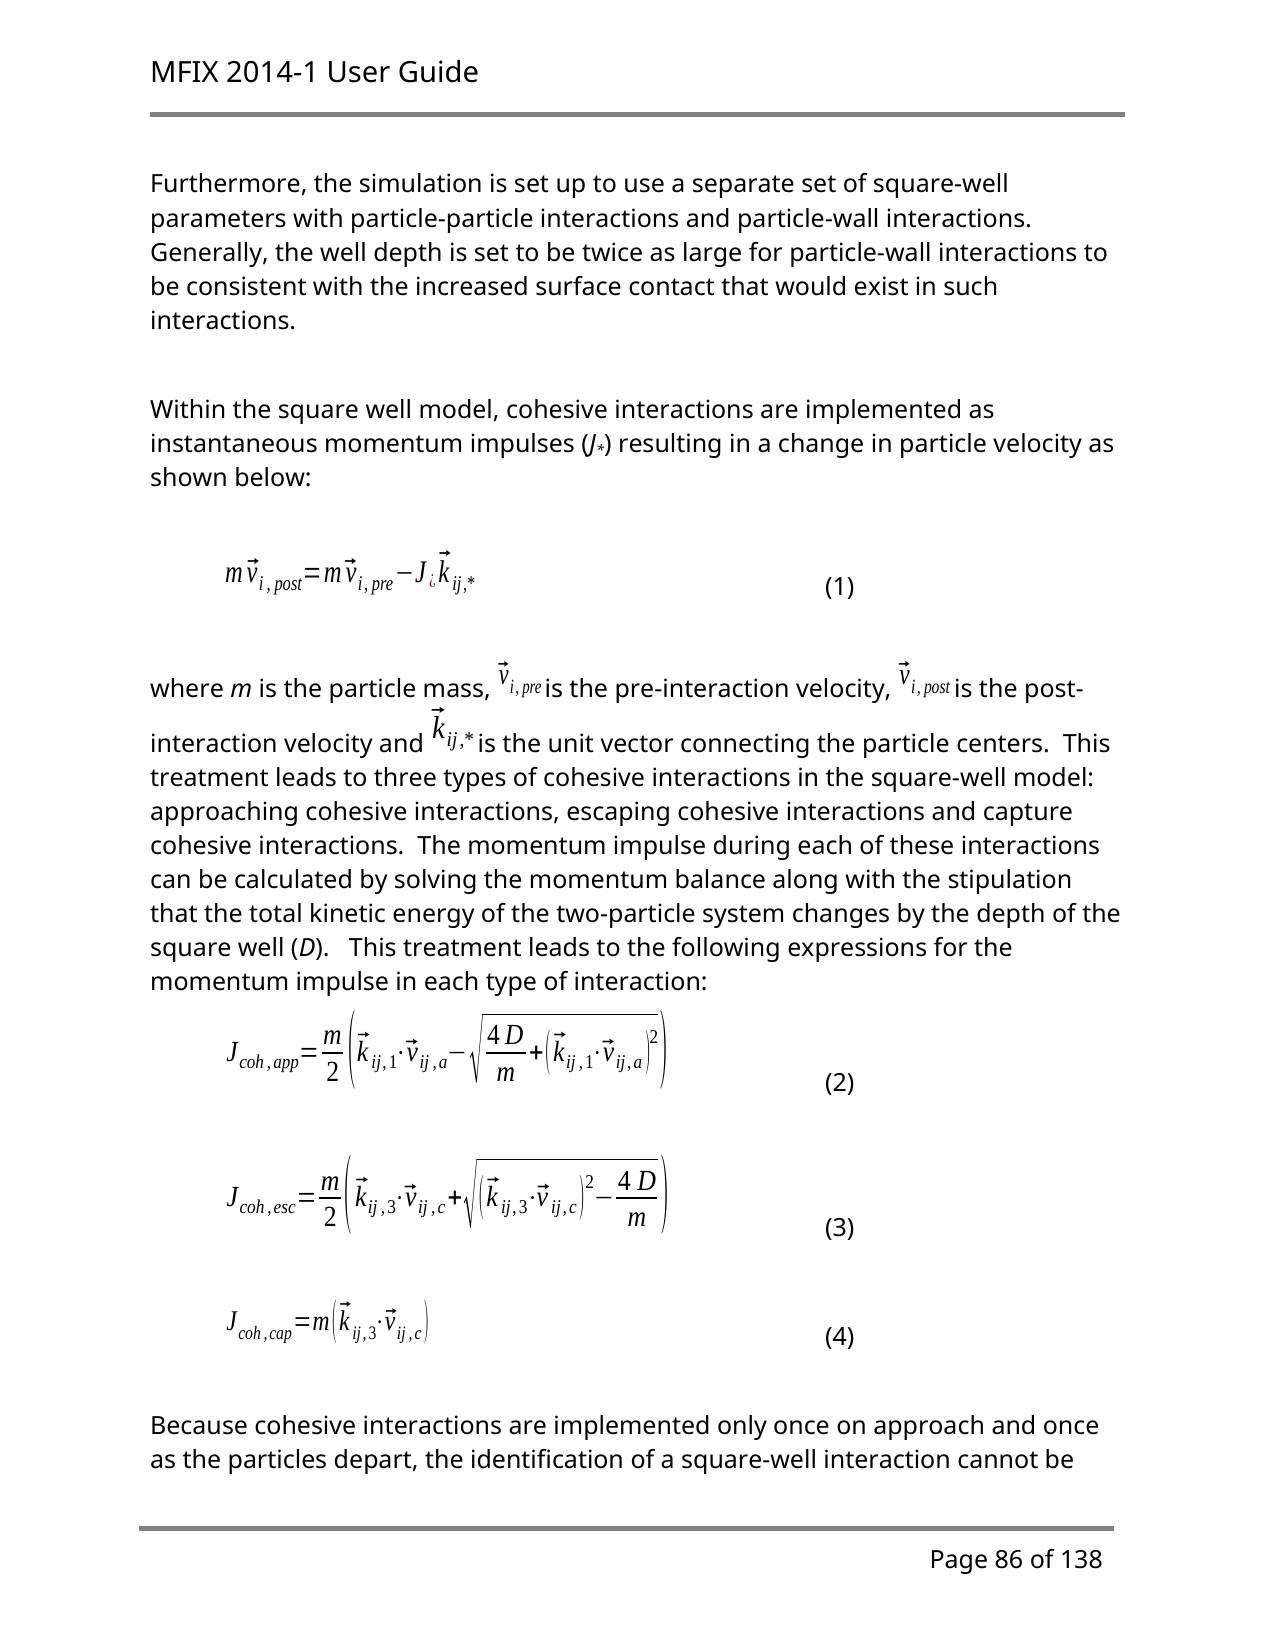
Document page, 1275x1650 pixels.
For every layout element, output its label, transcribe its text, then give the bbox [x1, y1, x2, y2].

text (1) [150, 548, 1125, 603]
text (3) [150, 1153, 1125, 1243]
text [150, 1407, 1125, 1476]
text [150, 166, 1125, 336]
text (4) [150, 1298, 1125, 1353]
text (2) [150, 1008, 1125, 1098]
text Within the square well model, cohesive interactions are implemented as instantaneous momentum impulses (J*) resulting in a change in particle velocity as shown below: [150, 391, 1125, 493]
text where m is the particle mass, is the pre-interaction velocity, is the post-interaction velocity and is the unit vector connecting the particle centers. This treatment leads to three types of cohesive interactions in the square-well model: approaching cohesive interactions, escaping cohesive interactions and capture cohesive interactions. The momentum impulse during each of these interactions can be calculated by solving the momentum balance along with the stipulation that the total kinetic energy of the two-particle system changes by the depth of the square well (D). This treatment leads to the following expressions for the momentum impulse in each type of interaction: [150, 658, 1125, 998]
